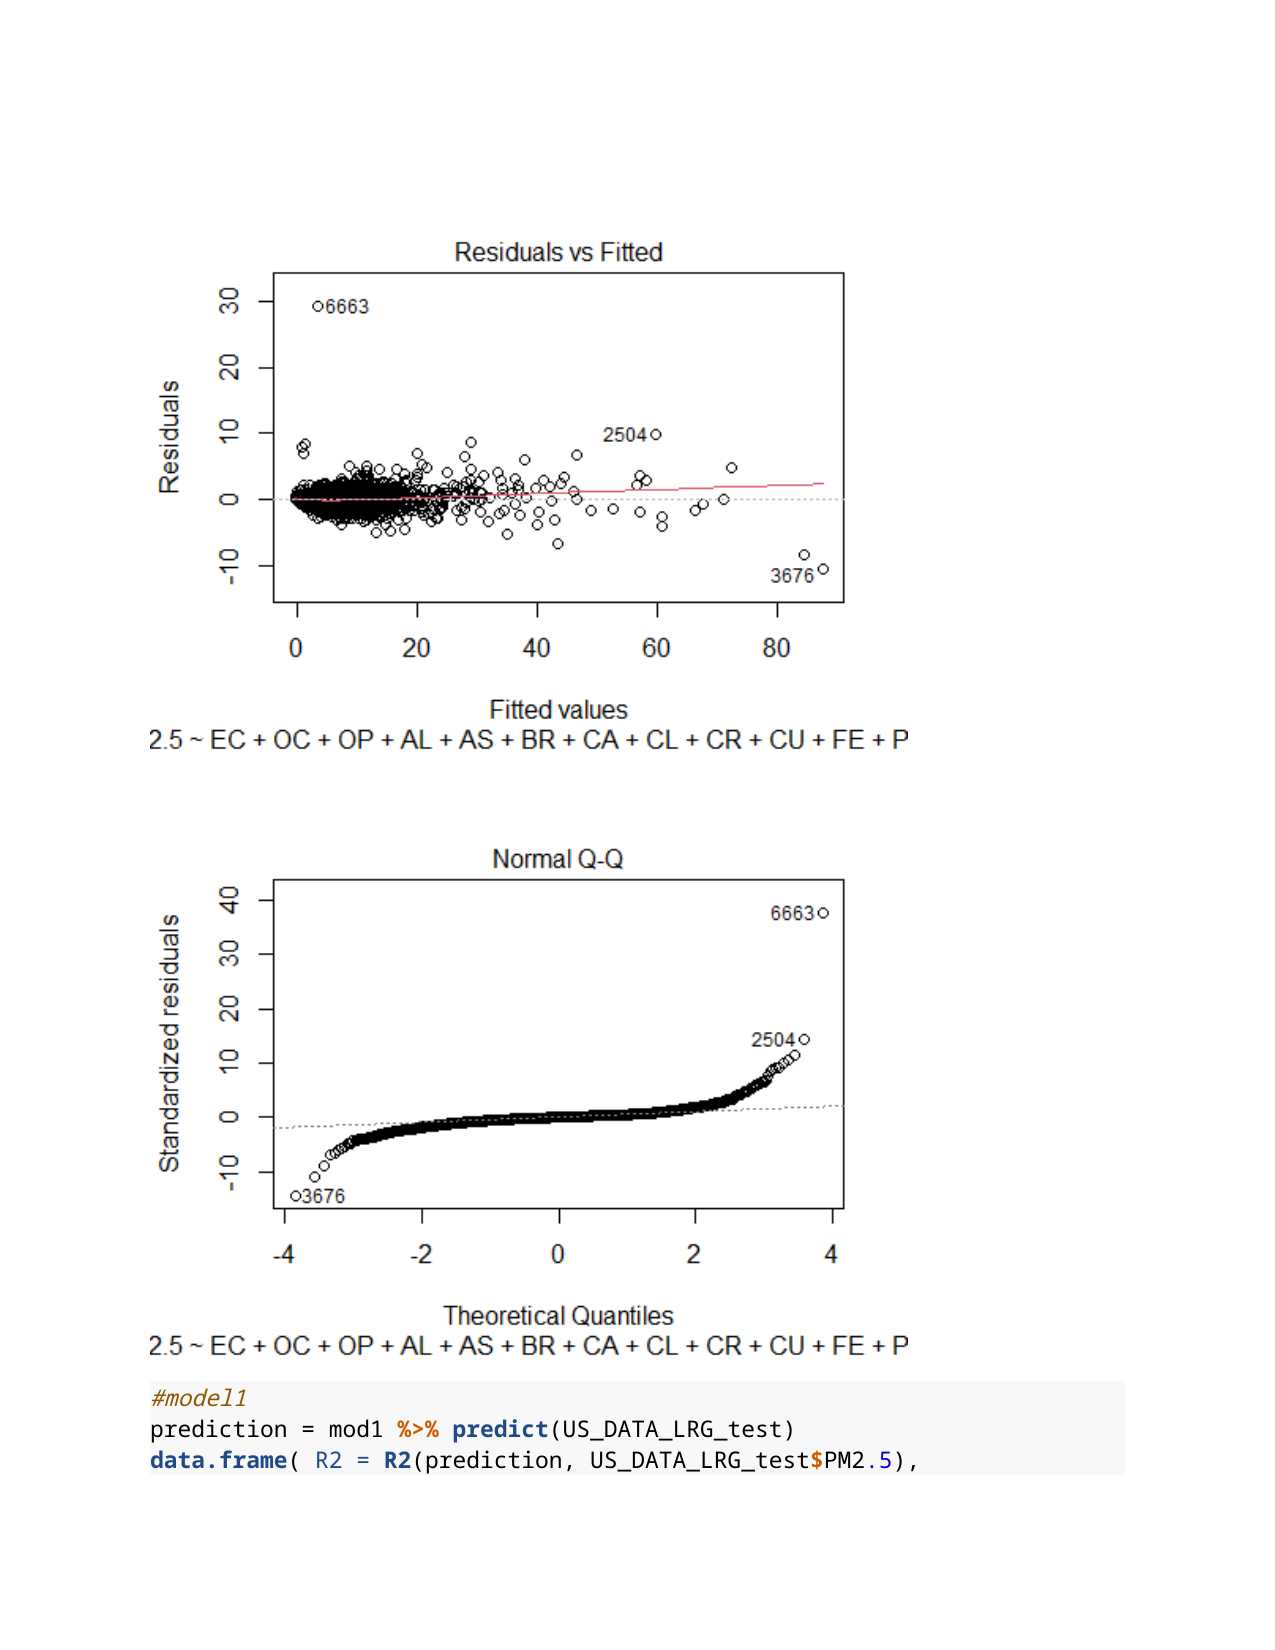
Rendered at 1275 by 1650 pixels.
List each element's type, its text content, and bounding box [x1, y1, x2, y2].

picture [150, 150, 908, 1363]
